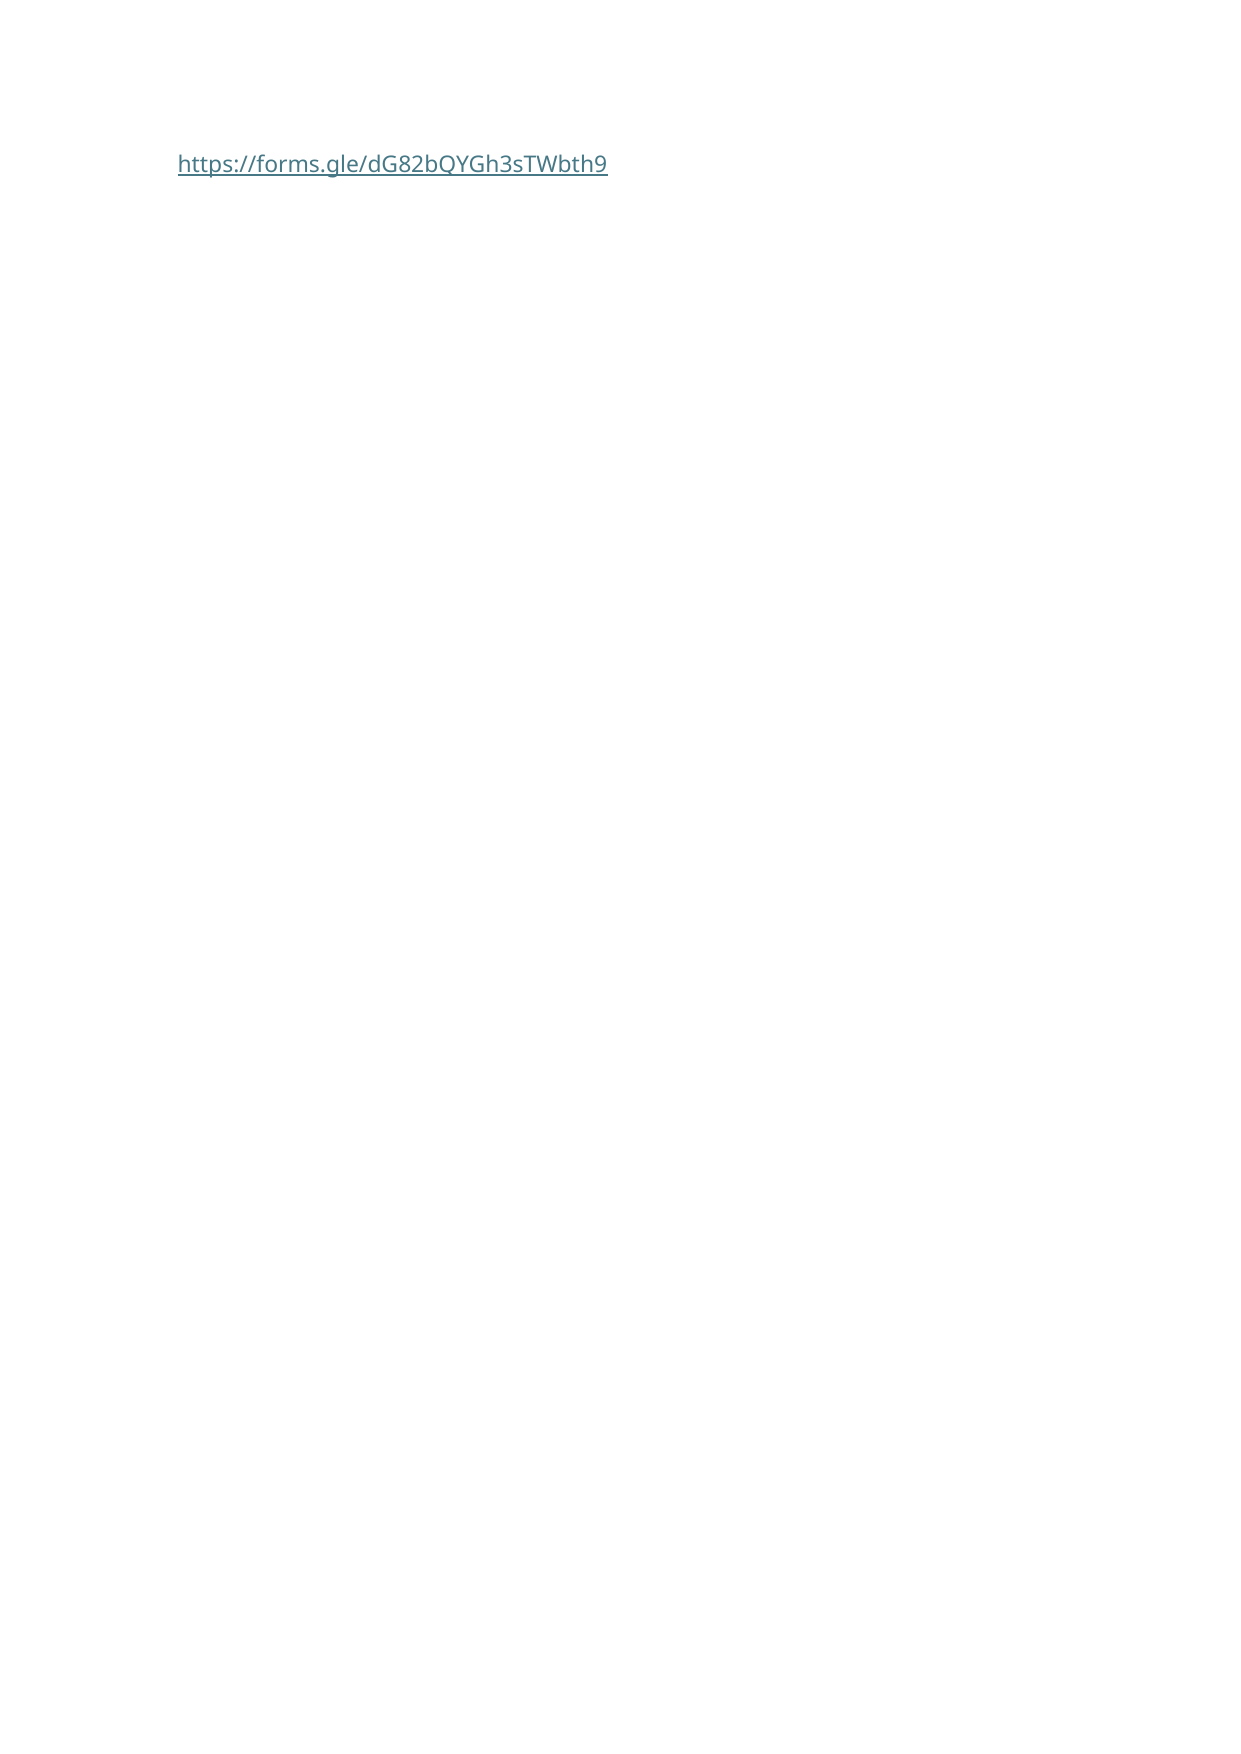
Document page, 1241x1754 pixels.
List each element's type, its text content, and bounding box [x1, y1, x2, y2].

text https://forms.gle/dG82bQYGh3sTWbth9 [177, 148, 1063, 179]
